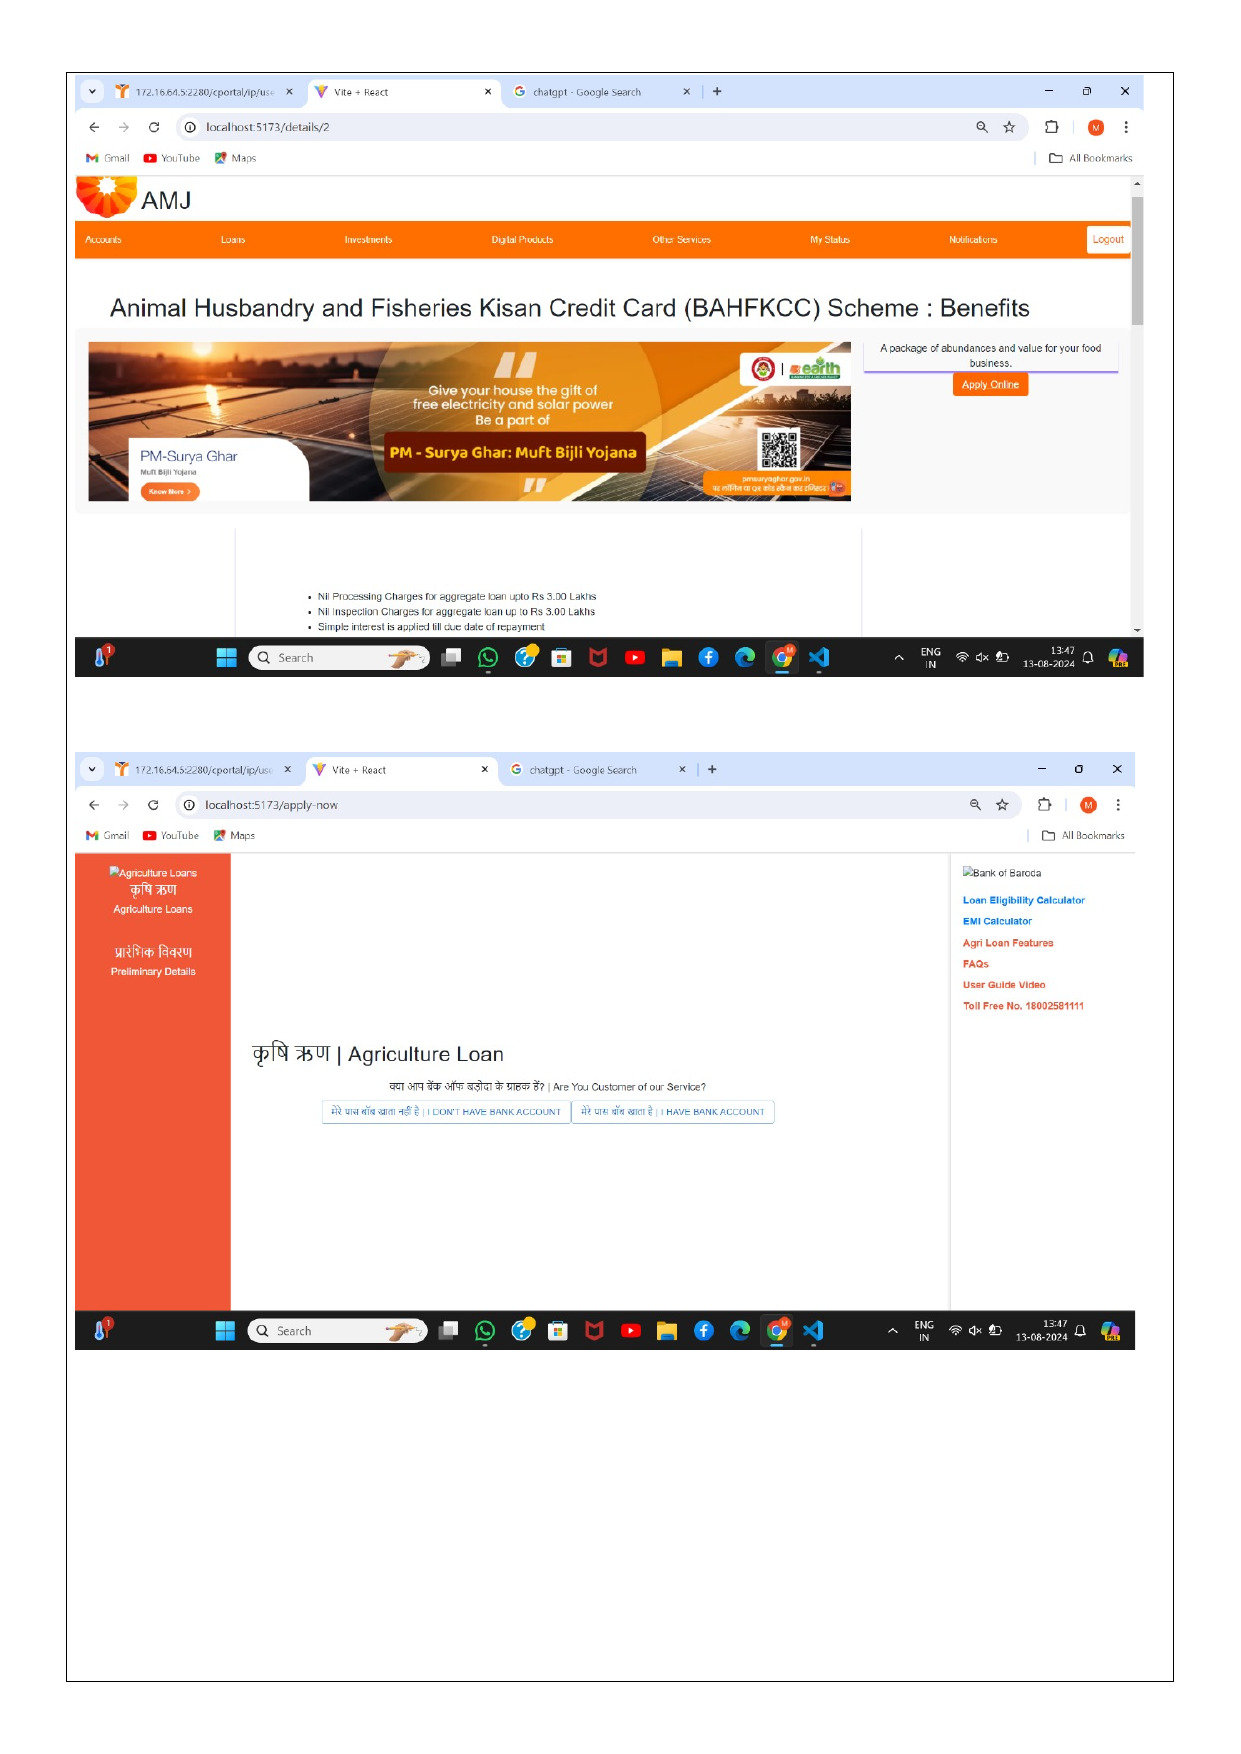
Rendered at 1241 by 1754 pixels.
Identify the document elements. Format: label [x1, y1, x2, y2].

picture [75, 75, 1144, 677]
picture [75, 752, 1135, 1350]
